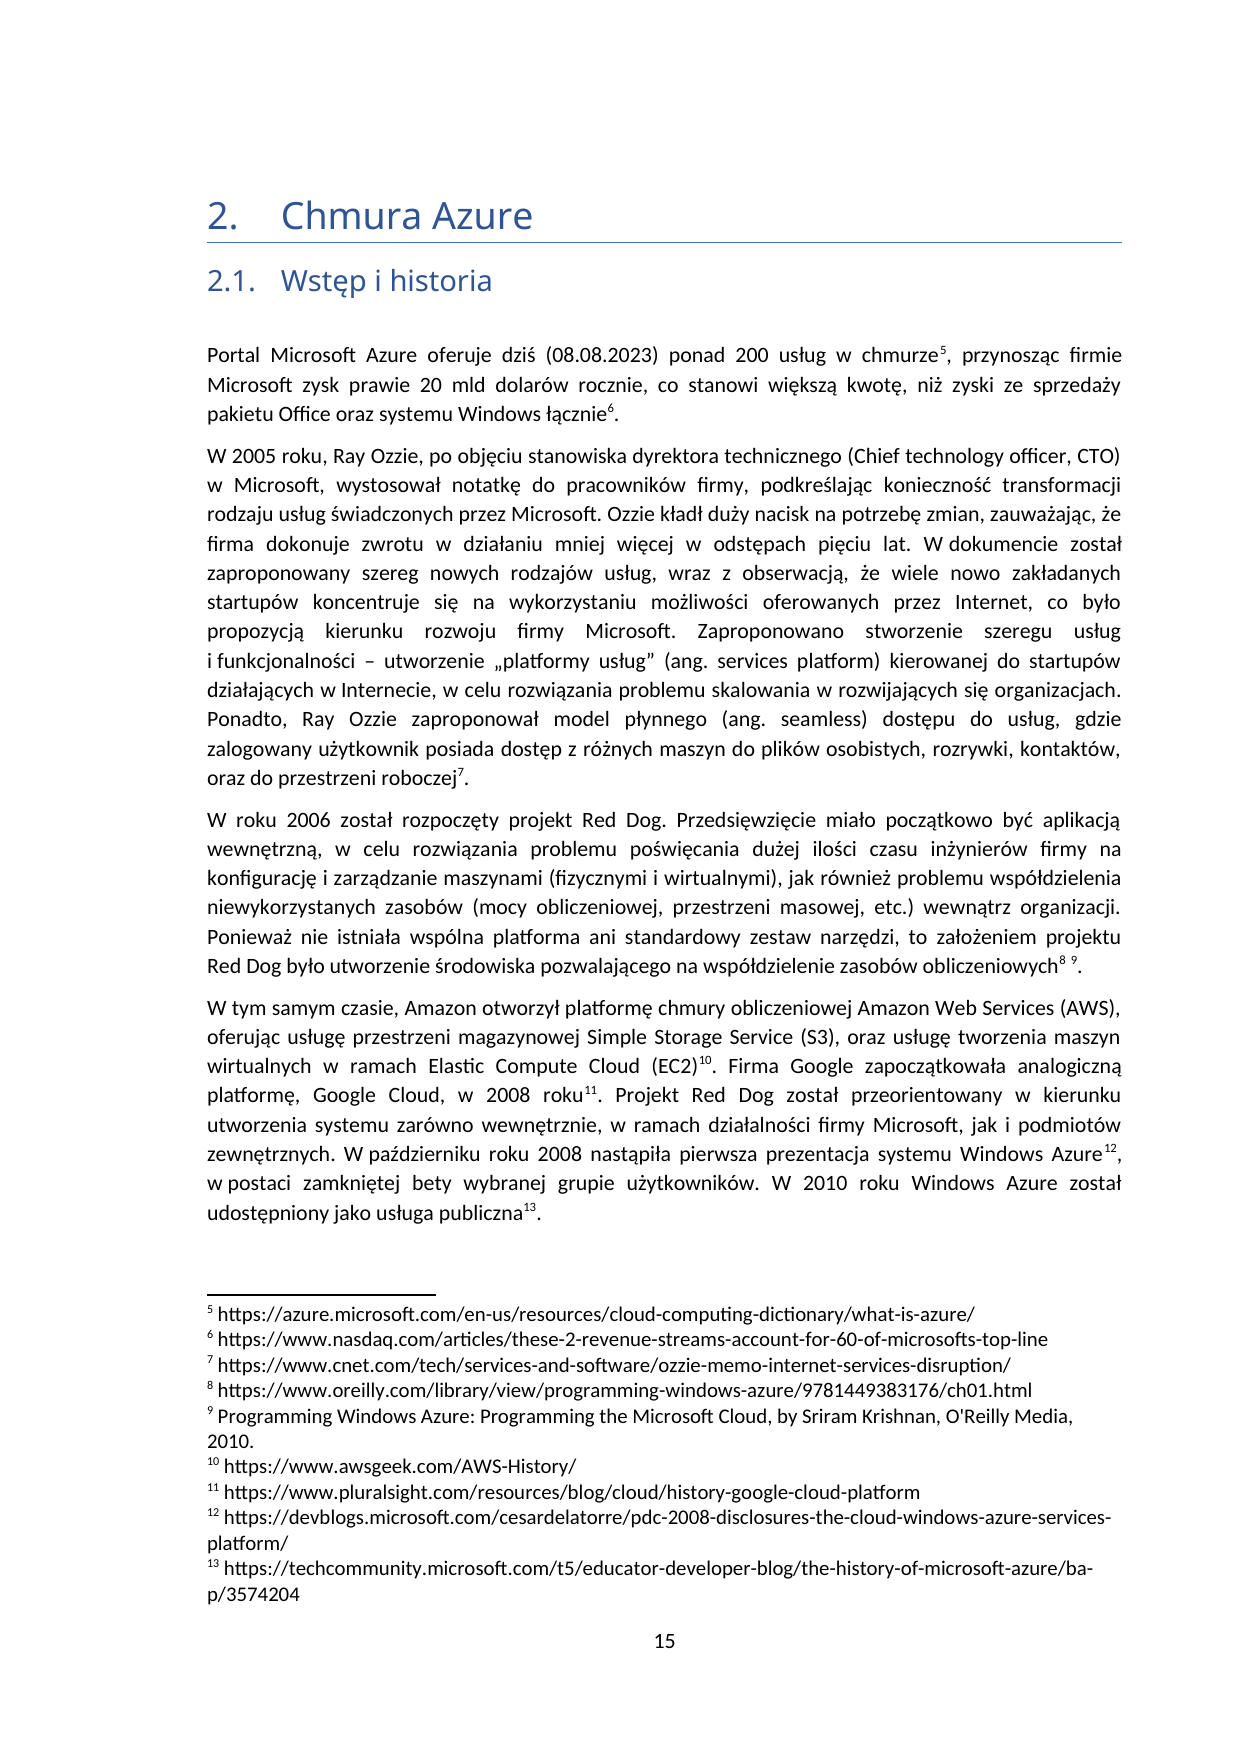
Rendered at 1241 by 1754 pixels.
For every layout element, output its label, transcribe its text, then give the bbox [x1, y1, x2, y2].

text W roku 2006 został rozpoczęty projekt Red Dog. Przedsięwzięcie miało początkowo być aplikacją wewnętrzną, w celu rozwiązania problemu poświęcania dużej ilości czasu inżynierów firmy na konfigurację i zarządzanie maszynami (fizycznymi i wirtualnymi), jak również problemu współdzielenia niewykorzystanych zasobów (mocy obliczeniowej, przestrzeni masowej, etc.) wewnątrz organizacji. Ponieważ nie istniała wspólna platforma ani standardowy zestaw narzędzi, to założeniem projektu Red Dog było utworzenie środowiska pozwalającego na współdzielenie zasobów obliczeniowych . [207, 806, 1122, 979]
text W tym samym czasie, Amazon otworzył platformę chmury obliczeniowej Amazon Web Services (AWS), oferując usługę przestrzeni magazynowej Simple Storage Service (S3), oraz usługę tworzenia maszyn wirtualnych w ramach Elastic Compute Cloud (EC2). Firma Google zapoczątkowała analogiczną platformę, Google Cloud, w 2008 roku. Projekt Red Dog został przeorientowany w kierunku utworzenia systemu zarówno wewnętrznie, w ramach działalności firmy Microsoft, jak i podmiotów zewnętrznych. W październiku roku 2008 nastąpiła pierwsza prezentacja systemu Windows Azure, w postaci zamkniętej bety wybranej grupie użytkowników. W 2010 roku Windows Azure został udostępniony jako usługa publiczna. [207, 994, 1122, 1225]
text 2. Chmura Azure [207, 189, 1122, 242]
text W 2005 roku, Ray Ozzie, po objęciu stanowiska dyrektora technicznego (Chief technology officer, CTO) w Microsoft, wystosował notatkę do pracowników firmy, podkreślając konieczność transformacji rodzaju usług świadczonych przez Microsoft. Ozzie kładł duży nacisk na potrzebę zmian, zauważając, że firma dokonuje zwrotu w działaniu mniej więcej w odstępach pięciu lat. W dokumencie został zaproponowany szereg nowych rodzajów usług, wraz z obserwacją, że wiele nowo zakładanych startupów koncentruje się na wykorzystaniu możliwości oferowanych przez Internet, co było propozycją kierunku rozwoju firmy Microsoft. Zaproponowano stworzenie szeregu usług i funkcjonalności – utworzenie „platformy usług” (ang. services platform) kierowanej do startupów działających w Internecie, w celu rozwiązania problemu skalowania w rozwijających się organizacjach. Ponadto, Ray Ozzie zaproponował model płynnego (ang. seamless) dostępu do usług, gdzie zalogowany użytkownik posiada dostęp z różnych maszyn do plików osobistych, rozrywki, kontaktów, oraz do przestrzeni roboczej. [207, 442, 1122, 791]
text Portal Microsoft Azure oferuje dziś (08.08.2023) ponad 200 usług w chmurze, przynosząc firmie Microsoft zysk prawie 20 mld dolarów rocznie, co stanowi większą kwotę, niż zyski ze sprzedaży pakietu Office oraz systemu Windows łącznie. [207, 342, 1122, 427]
text 2.1. Wstęp i historia [207, 260, 1122, 300]
